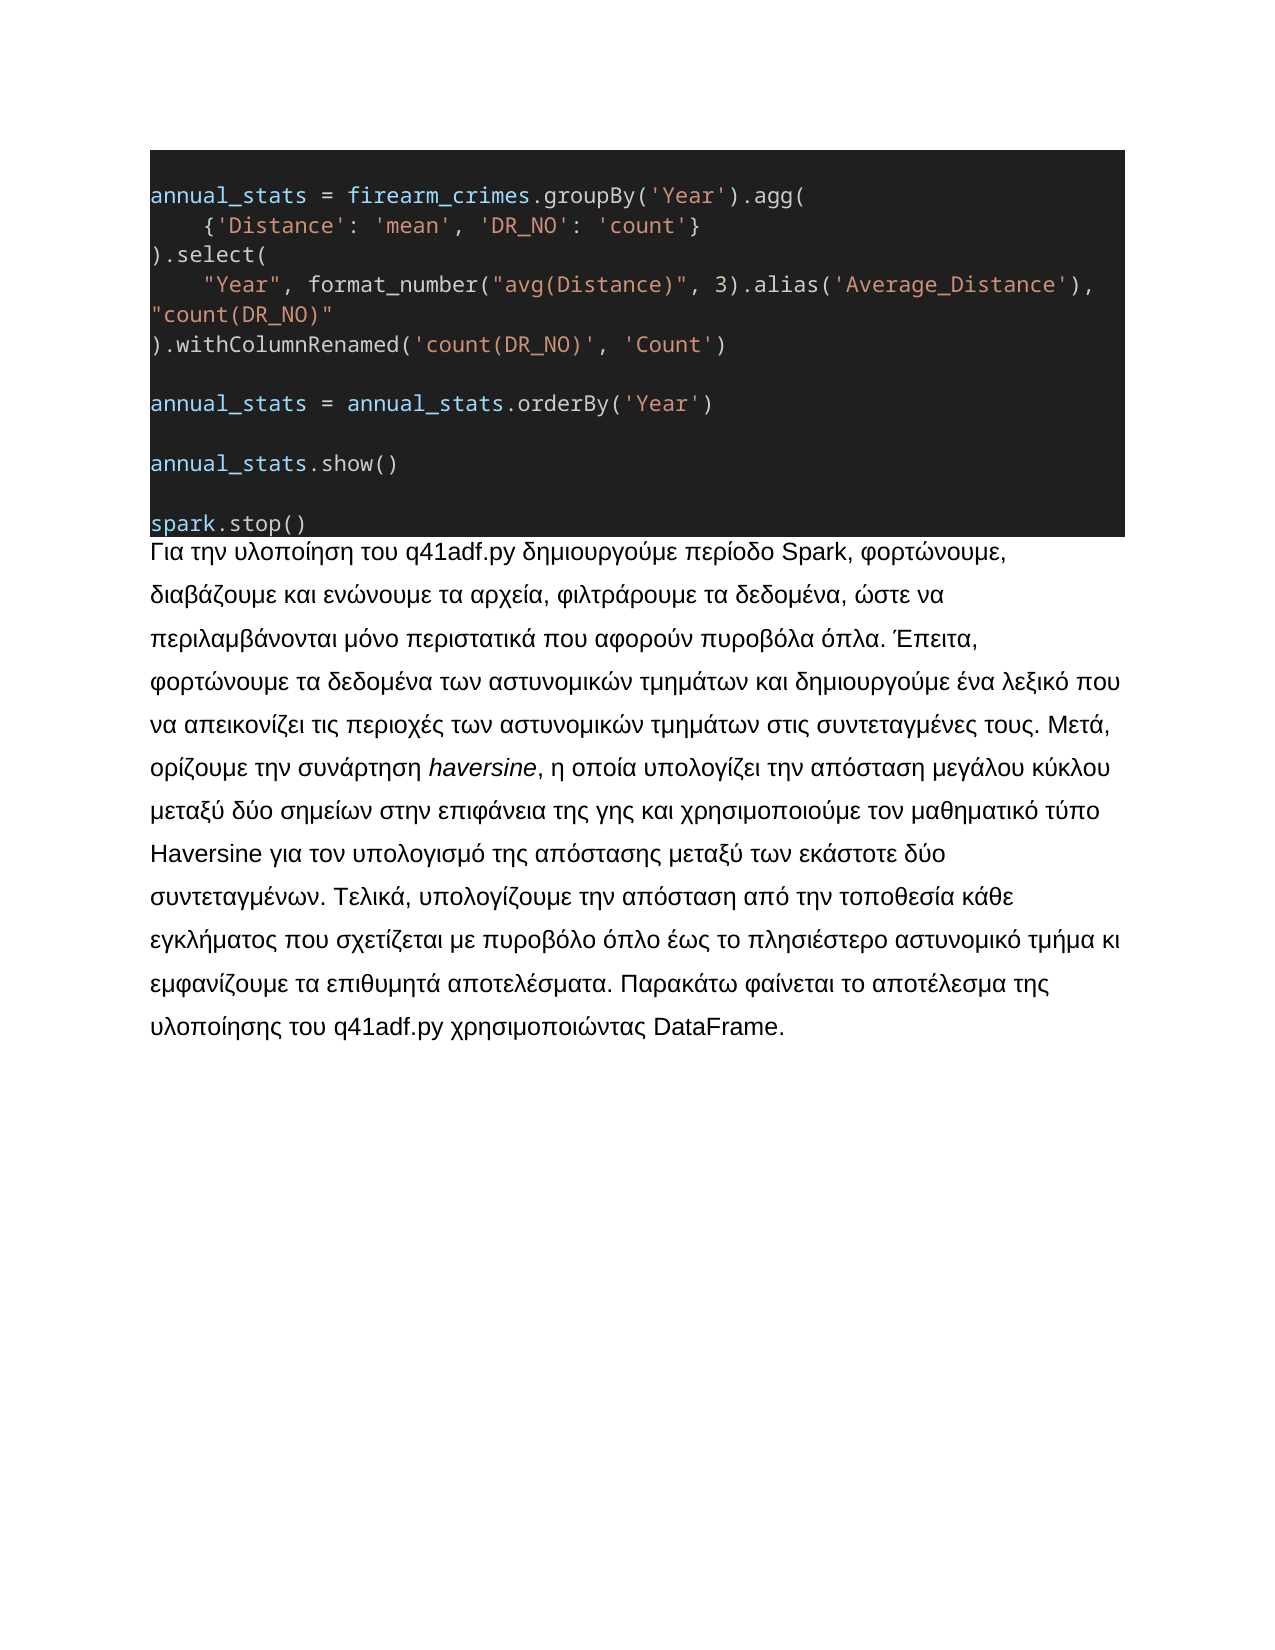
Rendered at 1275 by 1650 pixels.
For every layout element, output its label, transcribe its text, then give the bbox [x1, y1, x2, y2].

text ).withColumnRenamed('count(DR_NO)', 'Count') [150, 329, 1125, 358]
text ).select( [150, 239, 1125, 269]
text annual_stats = annual_stats.orderBy('Year') [150, 388, 1125, 418]
text Για την υλοποίηση του q41adf.py δημιουργούμε περίοδο Spark, φορτώνουμε, διαβάζουμε και ενώνουμε τα αρχεία, φιλτράρουμε τα δεδομένα, ώστε να περιλαμβάνονται μόνο περιστατικά που αφορούν πυροβόλα όπλα. Έπειτα, φορτώνουμε τα δεδομένα των αστυνομικών τμημάτων και δημιουργούμε ένα λεξικό που να απεικονίζει τις περιοχές των αστυνομικών τμημάτων στις συντεταγμένες τους. Μετά, ορίζουμε την συνάρτηση haversine, η οποία υπολογίζει την απόσταση μεγάλου κύκλου μεταξύ δύο σημείων στην επιφάνεια της γης και χρησιμοποιούμε τον μαθηματικό τύπο Haversine για τον υπολογισμό της απόστασης μεταξύ των εκάστοτε δύο συντεταγμένων. Τελικά, υπολογίζουμε την απόσταση από την τοποθεσία κάθε εγκλήματος που σχετίζεται με πυροβόλο όπλο έως το πλησιέστερο αστυνομικό τμήμα κι εμφανίζουμε τα επιθυμητά αποτελέσματα. Παρακάτω φαίνεται το αποτέλεσμα της υλοποίησης του q41adf.py χρησιμοποιώντας DataFrame. [150, 537, 1125, 1040]
text annual_stats.show() [150, 448, 1125, 478]
text annual_stats = firearm_crimes.groupBy('Year').agg( [150, 180, 1125, 209]
text {'Distance': 'mean', 'DR_NO': 'count'} [150, 209, 1125, 239]
text "Year", format_number("avg(Distance)", 3).alias('Average_Distance'), "count(DR_NO)" [150, 269, 1125, 329]
text spark.stop() [150, 507, 1125, 537]
